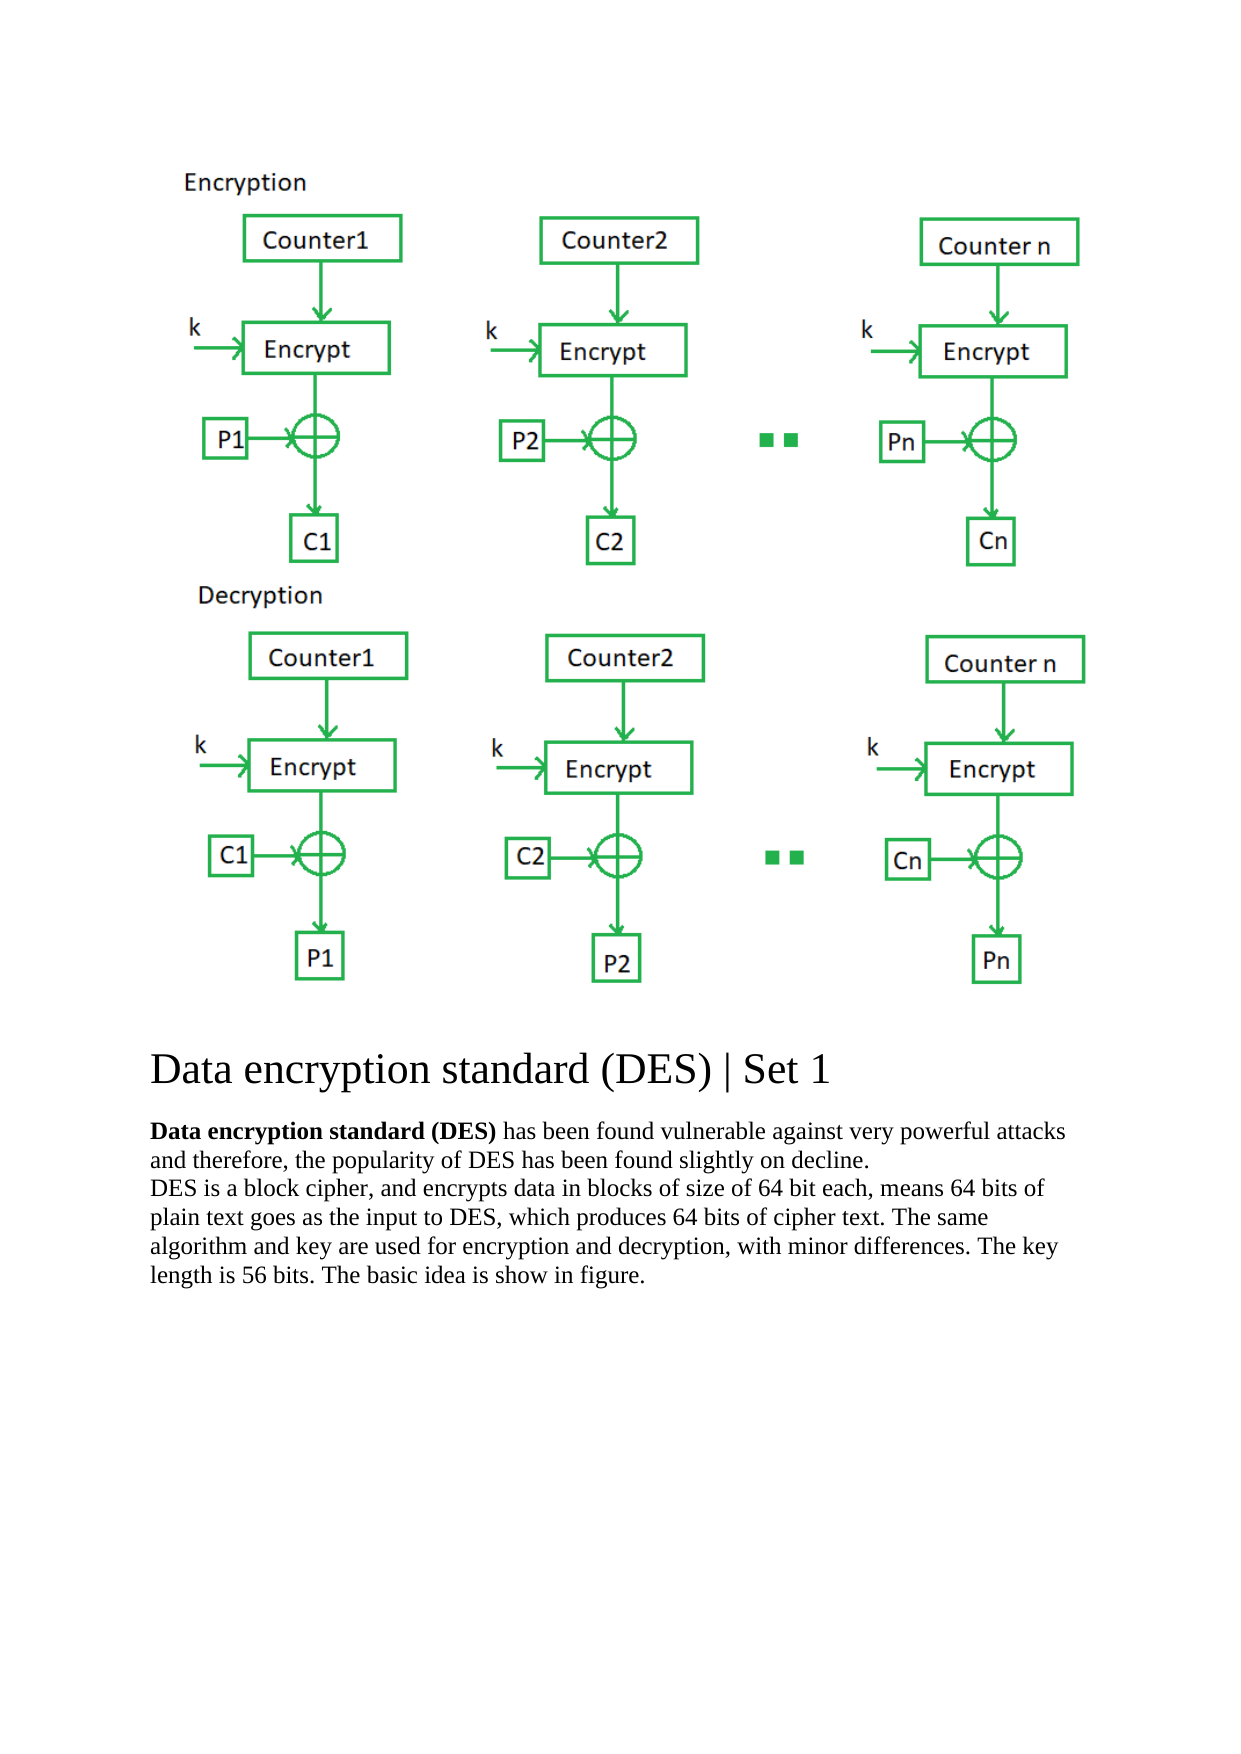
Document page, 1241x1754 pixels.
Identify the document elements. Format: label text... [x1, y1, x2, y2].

text Data encryption standard (DES) has been found vulnerable against very powerful attacks and therefore, the popularity of DES has been found slightly on decline. [150, 1116, 1090, 1173]
picture [150, 150, 1125, 1027]
text DES is a block cipher, and encrypts data in blocks of size of 64 bit each, means 64 bits of plain text goes as the input to DES, which produces 64 bits of cipher text. The same algorithm and key are used for encryption and decryption, with minor differences. The key length is 56 bits. The basic idea is show in figure. [150, 1173, 1090, 1288]
subtitle Data encryption standard (DES) | Set 1 [150, 1042, 1090, 1092]
